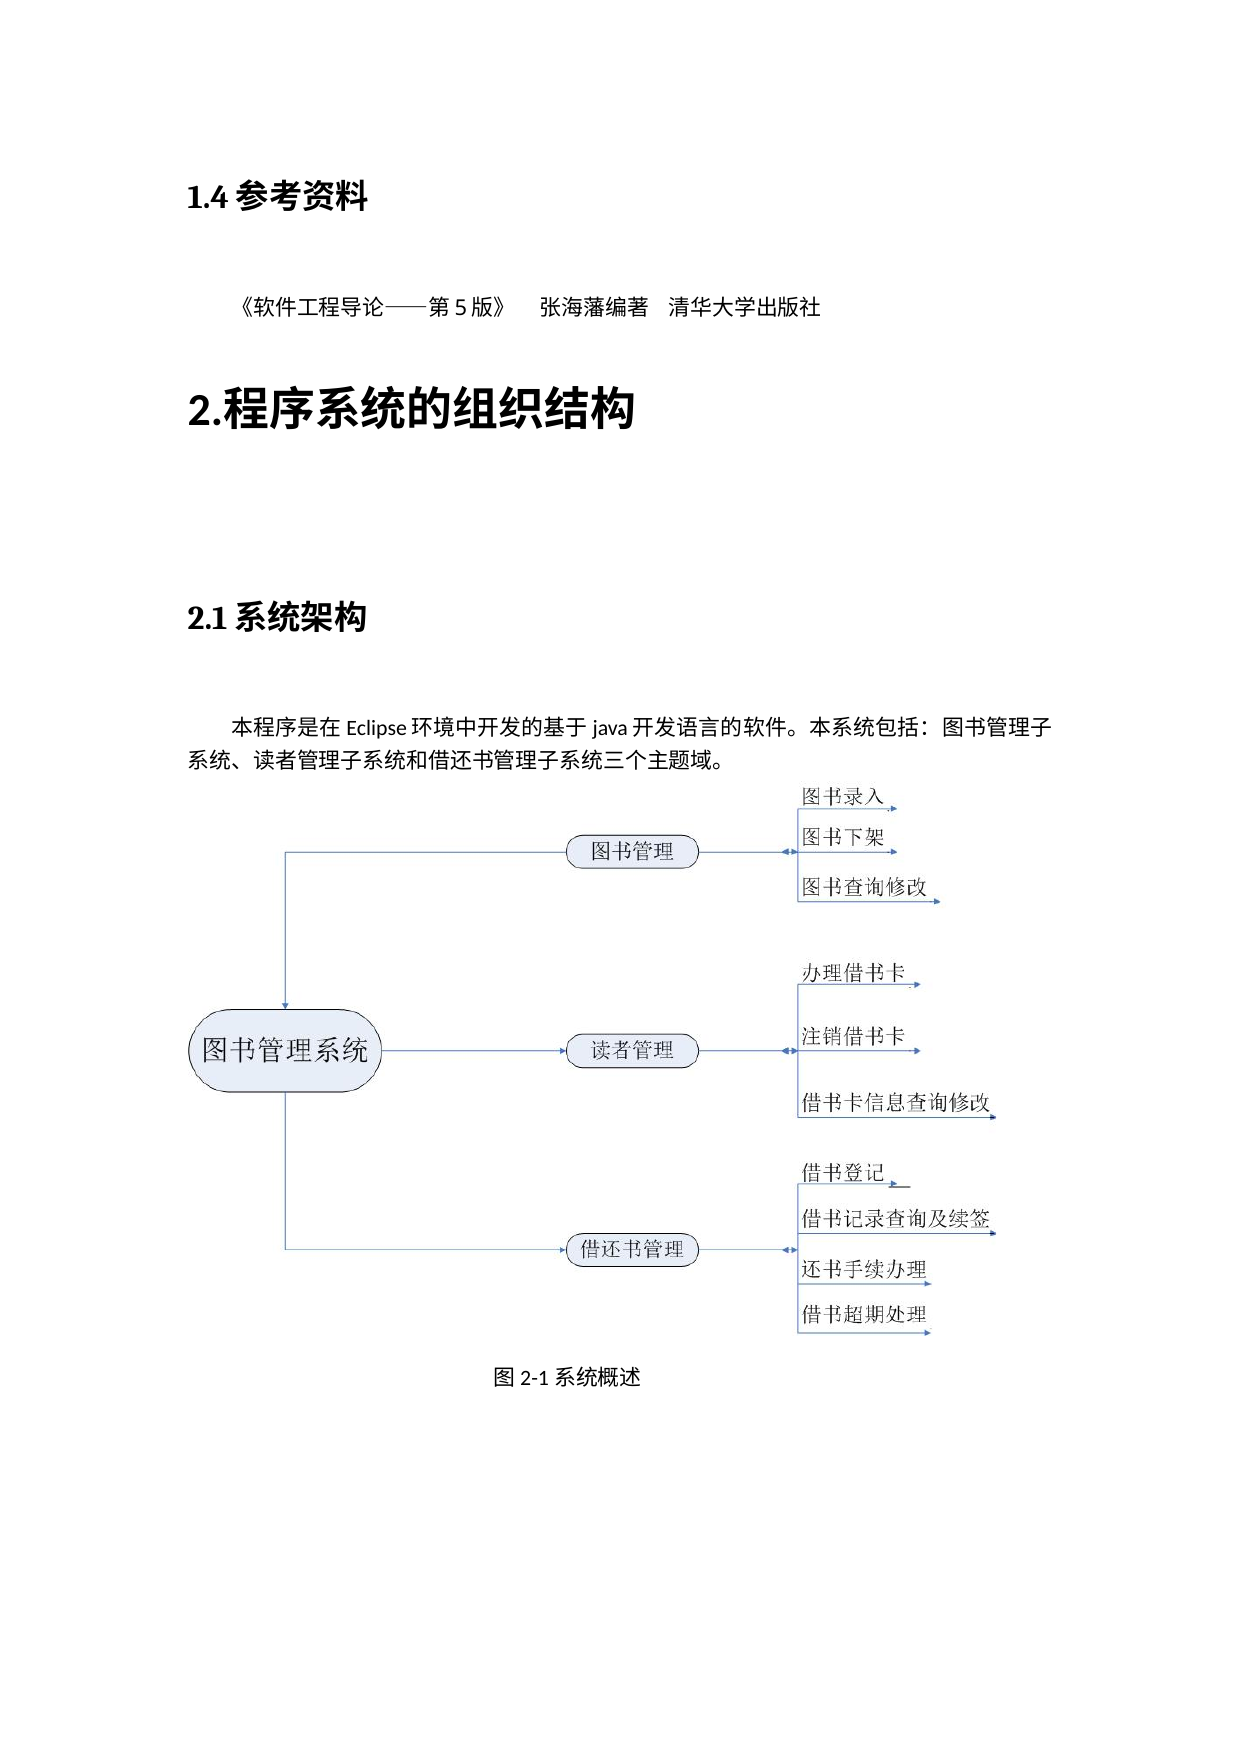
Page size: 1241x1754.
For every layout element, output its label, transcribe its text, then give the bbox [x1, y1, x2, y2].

text 《软件工程导论——第5版》 张海藩编著 清华大学出版社 [187, 289, 1053, 322]
subtitle 2.1系统架构 [187, 582, 1053, 647]
subtitle 2.程序系统的组织结构 [187, 357, 1053, 454]
picture [188, 781, 997, 1336]
subtitle 1.4参考资料 [187, 162, 1053, 227]
text 本程序是在Eclipse环境中开发的基于java开发语言的软件。本系统包括：图书管理子系统、读者管理子系统和借还书管理子系统三个主题域。 [187, 710, 1053, 775]
